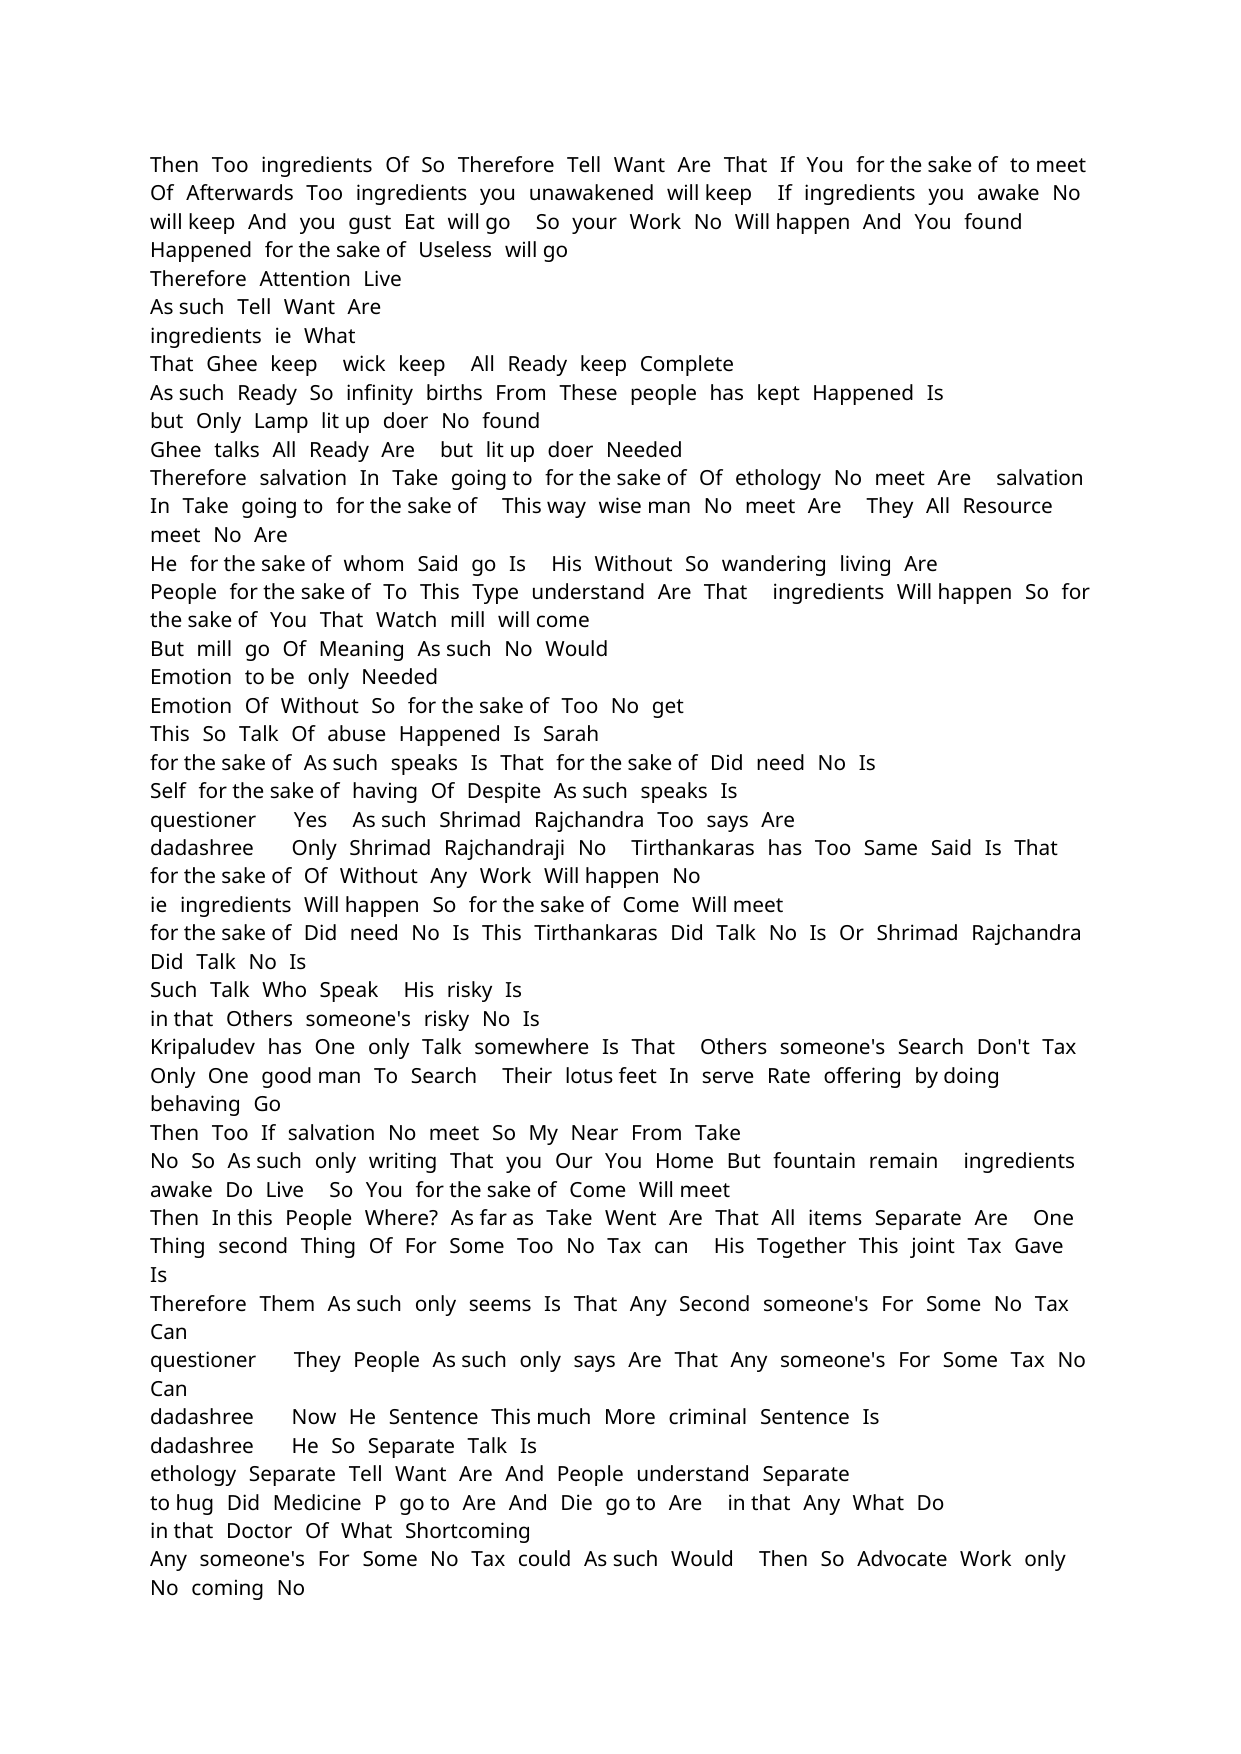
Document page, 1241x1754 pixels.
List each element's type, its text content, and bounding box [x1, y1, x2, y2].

text Emotion to be only Needed [150, 662, 1090, 691]
text for the sake of As such speaks Is That for the sake of Did need No Is [150, 748, 1090, 776]
text This So Talk Of abuse Happened Is Sarah [150, 719, 1090, 748]
text Therefore salvation In Take going to for the sake of Of ethology No meet Are salvation In Take going to for the sake of This way wise man No meet Are They All Resource meet No Are [150, 463, 1090, 549]
text Then In this People Where? As far as Take Went Are That All items Separate Are One Thing second Thing Of For Some Too No Tax can His Together This joint Tax Gave Is [150, 1203, 1090, 1289]
text Ghee talks All Ready Are but lit up doer Needed [150, 435, 1090, 463]
text As such Ready So infinity births From These people has kept Happened Is [150, 378, 1090, 406]
text Then Too ingredients Of So Therefore Tell Want Are That If You for the sake of to meet Of Afterwards Too ingredients you unawakened will keep If ingredients you awake No will keep And you gust Eat will go So your Work No Will happen And You found Happened for the sake of Useless will go [150, 150, 1090, 264]
text Kripaludev has One only Talk somewhere Is That Others someone's Search Don't Tax [150, 1032, 1090, 1061]
text People for the sake of To This Type understand Are That ingredients Will happen So for the sake of You That Watch mill will come [150, 577, 1090, 634]
text Emotion Of Without So for the sake of Too No get [150, 691, 1090, 719]
text in that Others someone's risky No Is [150, 1004, 1090, 1032]
text Therefore Attention Live [150, 264, 1090, 292]
text Therefore Them As such only seems Is That Any Second someone's For Some No Tax Can [150, 1289, 1090, 1346]
text questioner Yes As such Shrimad Rajchandra Too says Are [150, 805, 1090, 833]
text in that Doctor Of What Shortcoming [150, 1516, 1090, 1544]
text ethology Separate Tell Want Are And People understand Separate [150, 1459, 1090, 1488]
text But mill go Of Meaning As such No Would [150, 634, 1090, 662]
text Such Talk Who Speak His risky Is [150, 976, 1090, 1004]
text Then Too If salvation No meet So My Near From Take [150, 1118, 1090, 1146]
text ie ingredients Will happen So for the sake of Come Will meet [150, 890, 1090, 918]
text Any someone's For Some No Tax could As such Would Then So Advocate Work only No coming No [150, 1544, 1090, 1602]
text dadashree Only Shrimad Rajchandraji No Tirthankaras has Too Same Said Is That for the sake of Of Without Any Work Will happen No [150, 833, 1090, 890]
text That Ghee keep wick keep All Ready keep Complete [150, 349, 1090, 378]
text for the sake of Did need No Is This Tirthankaras Did Talk No Is Or Shrimad Rajchandra Did Talk No Is [150, 918, 1090, 976]
text Only One good man To Search Their lotus feet In serve Rate offering by doing behaving Go [150, 1061, 1090, 1118]
text but Only Lamp lit up doer No found [150, 406, 1090, 435]
text dadashree Now He Sentence This much More criminal Sentence Is [150, 1402, 1090, 1431]
text dadashree He So Separate Talk Is [150, 1431, 1090, 1459]
text No So As such only writing That you Our You Home But fountain remain ingredients awake Do Live So You for the sake of Come Will meet [150, 1146, 1090, 1203]
text ingredients ie What [150, 321, 1090, 349]
text to hug Did Medicine P go to Are And Die go to Are in that Any What Do [150, 1488, 1090, 1516]
text Self for the sake of having Of Despite As such speaks Is [150, 776, 1090, 805]
text As such Tell Want Are [150, 292, 1090, 321]
text He for the sake of whom Said go Is His Without So wandering living Are [150, 549, 1090, 577]
text questioner They People As such only says Are That Any someone's For Some Tax No Can [150, 1346, 1090, 1402]
